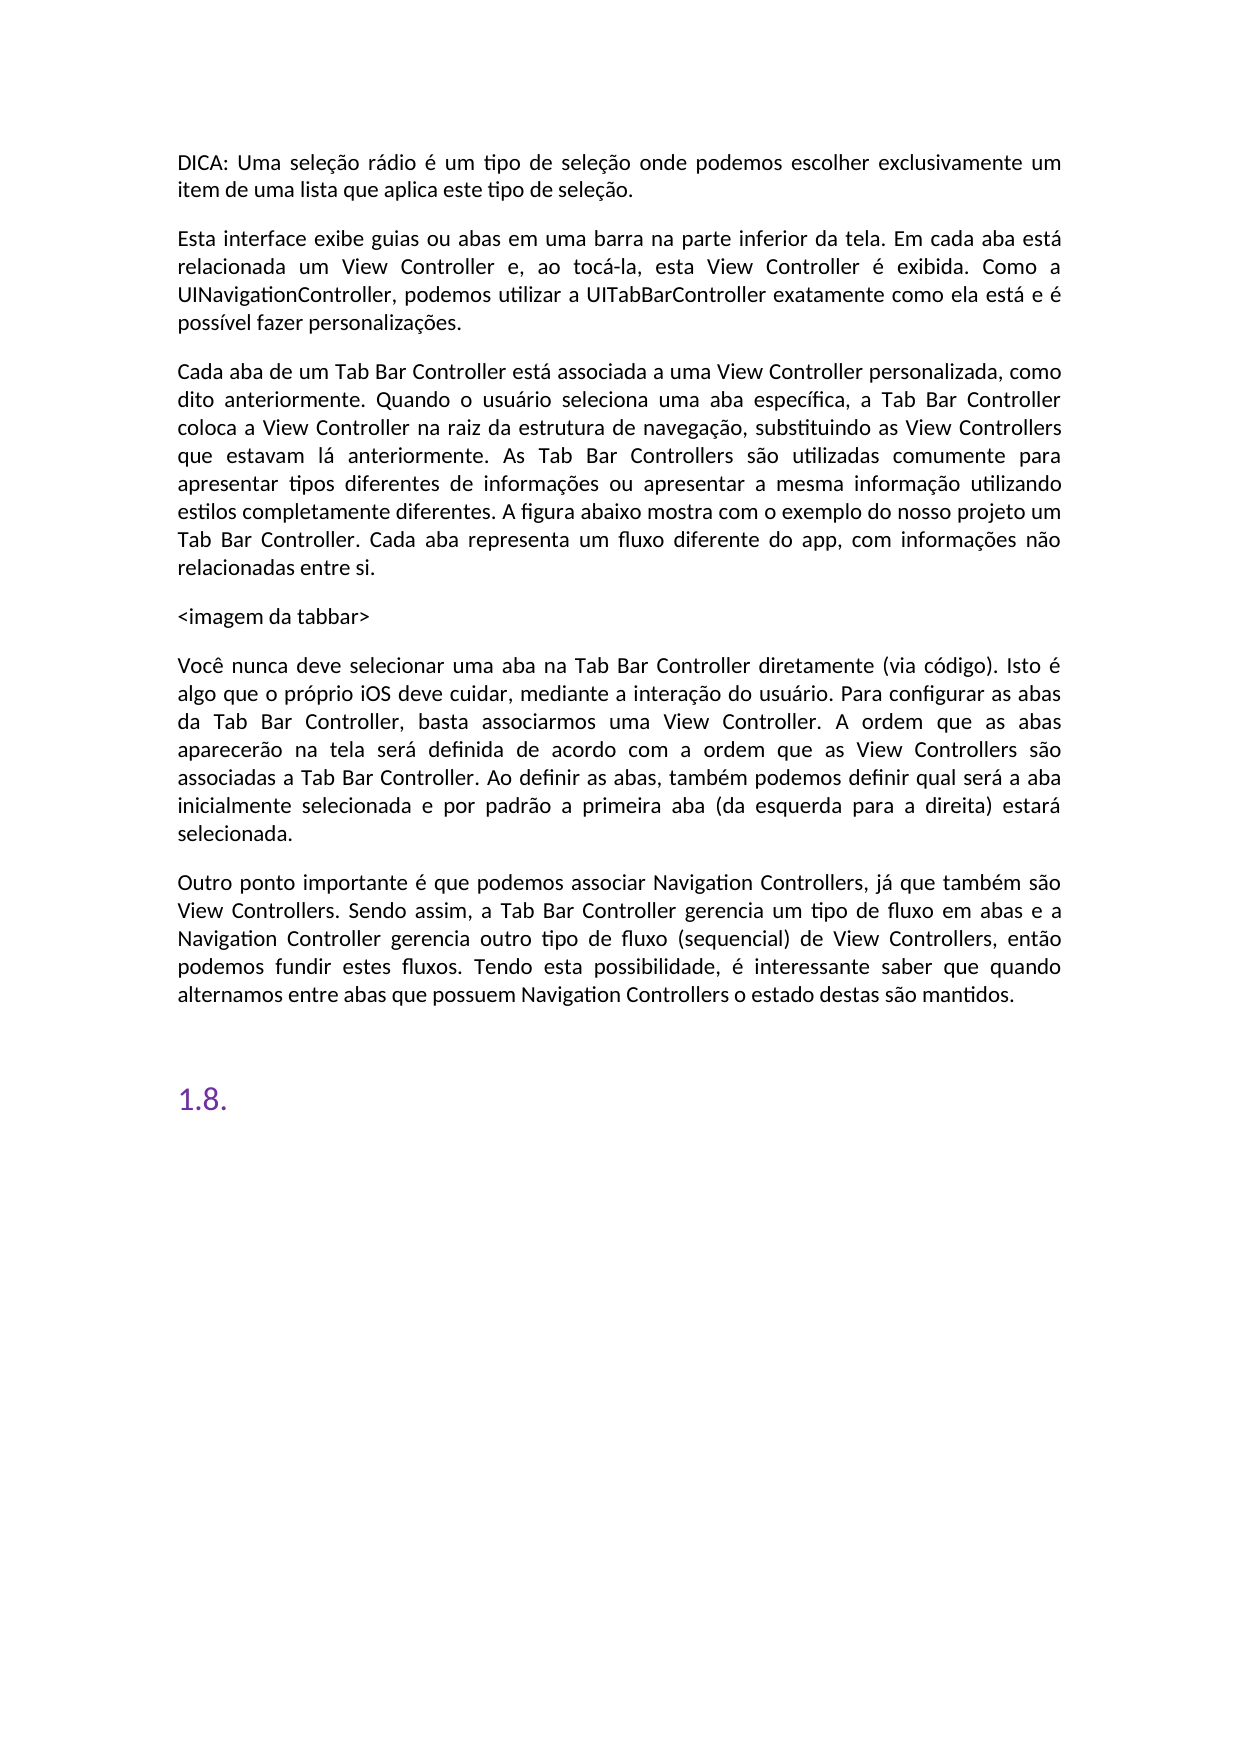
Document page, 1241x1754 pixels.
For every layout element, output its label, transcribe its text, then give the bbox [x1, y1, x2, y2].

text Outro ponto importante é que podemos associar Navigation Controllers, já que também são View Controllers. Sendo assim, a Tab Bar Controller gerencia um tipo de fluxo em abas e a Navigation Controller gerencia outro tipo de fluxo (sequencial) de View Controllers, então podemos fundir estes fluxos. Tendo esta possibilidade, é interessante saber que quando alternamos entre abas que possuem Navigation Controllers o estado destas são mantidos. [177, 868, 1063, 1008]
text Cada aba de um Tab Bar Controller está associada a uma View Controller personalizada, como dito anteriormente. Quando o usuário seleciona uma aba específica, a Tab Bar Controller coloca a View Controller na raiz da estrutura de navegação, substituindo as View Controllers que estavam lá anteriormente. As Tab Bar Controllers são utilizadas comumente para apresentar tipos diferentes de informações ou apresentar a mesma informação utilizando estilos completamente diferentes. A figura abaixo mostra com o exemplo do nosso projeto um Tab Bar Controller. Cada aba representa um fluxo diferente do app, com informações não relacionadas entre si. [177, 357, 1063, 582]
text Esta interface exibe guias ou abas em uma barra na parte inferior da tela. Em cada aba está relacionada um View Controller e, ao tocá-la, esta View Controller é exibida. Como a UINavigationController, podemos utilizar a UITabBarController exatamente como ela está e é possível fazer personalizações. [177, 224, 1063, 337]
text DICA: Uma seleção rádio é um tipo de seleção onde podemos escolher exclusivamente um item de uma lista que aplica este tipo de seleção. [177, 148, 1063, 204]
text Você nunca deve selecionar uma aba na Tab Bar Controller diretamente (via código). Isto é algo que o próprio iOS deve cuidar, mediante a interação do usuário. Para configurar as abas da Tab Bar Controller, basta associarmos uma View Controller. A ordem que as abas aparecerão na tela será definida de acordo com a ordem que as View Controllers são associadas a Tab Bar Controller. Ao definir as abas, também podemos definir qual será a aba inicialmente selecionada e por padrão a primeira aba (da esquerda para a direita) estará selecionada. [177, 651, 1063, 847]
text <imagem da tabbar> [177, 602, 1063, 630]
